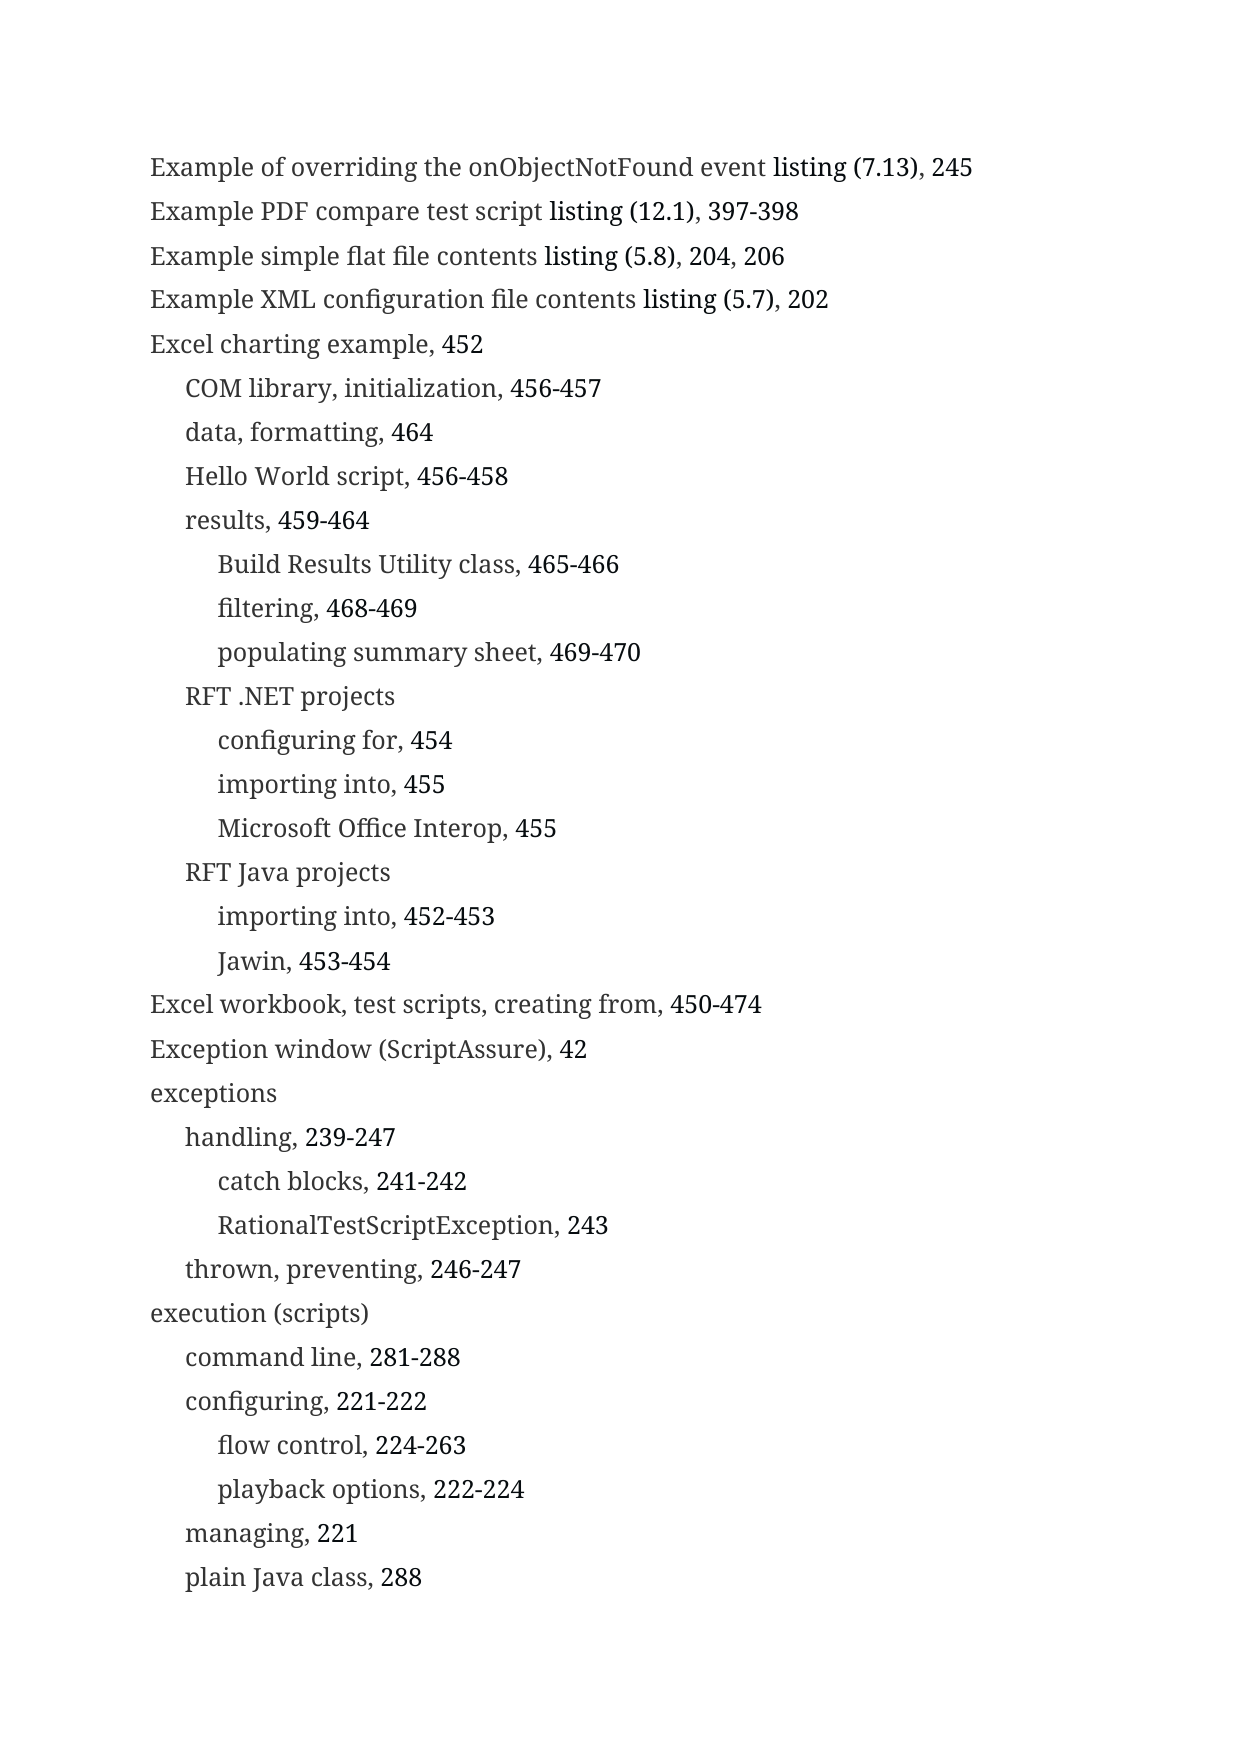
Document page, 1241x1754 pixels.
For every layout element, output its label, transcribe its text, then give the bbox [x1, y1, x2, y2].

text flow control, 224-263 [217, 1428, 1090, 1462]
text data, formatting, 464 [185, 414, 1090, 448]
text execution (scripts) [150, 1296, 1090, 1330]
text importing into, 455 [217, 767, 1090, 801]
text Excel workbook, test scripts, creating from, 450-474 [150, 987, 1090, 1021]
text plain Java class, 288 [185, 1560, 1090, 1594]
text thrown, preventing, 246-247 [185, 1252, 1090, 1286]
text filtering, 468-469 [217, 591, 1090, 625]
text exceptions [150, 1075, 1090, 1109]
text handling, 239-247 [185, 1119, 1090, 1153]
text command line, 281-288 [185, 1340, 1090, 1374]
text Example XML configuration file contents listing (5.7), 202 [150, 282, 1090, 316]
text Example of overriding the onObjectNotFound event listing (7.13), 245 [150, 150, 1090, 184]
text COM library, initialization, 456-457 [185, 370, 1090, 404]
text playback options, 222-224 [217, 1472, 1090, 1506]
text managing, 221 [185, 1516, 1090, 1550]
text RationalTestScriptException, 243 [217, 1207, 1090, 1242]
text Exception window (ScriptAssure), 42 [150, 1031, 1090, 1065]
text Example simple flat file contents listing (5.8), 204, 206 [150, 238, 1090, 272]
text RFT .NET projects [185, 679, 1090, 713]
text catch blocks, 241-242 [217, 1163, 1090, 1197]
text results, 459-464 [185, 502, 1090, 537]
text RFT Java projects [185, 855, 1090, 889]
text Microsoft Office Interop, 455 [217, 811, 1090, 845]
text configuring for, 454 [217, 723, 1090, 757]
text populating summary sheet, 469-470 [217, 635, 1090, 669]
text importing into, 452-453 [217, 899, 1090, 933]
text Excel charting example, 452 [150, 326, 1090, 360]
text Jawin, 453-454 [217, 943, 1090, 977]
text configuring, 221-222 [185, 1384, 1090, 1418]
text Example PDF compare test script listing (12.1), 397-398 [150, 194, 1090, 228]
text Hello World script, 456-458 [185, 458, 1090, 492]
text Build Results Utility class, 465-466 [217, 547, 1090, 581]
